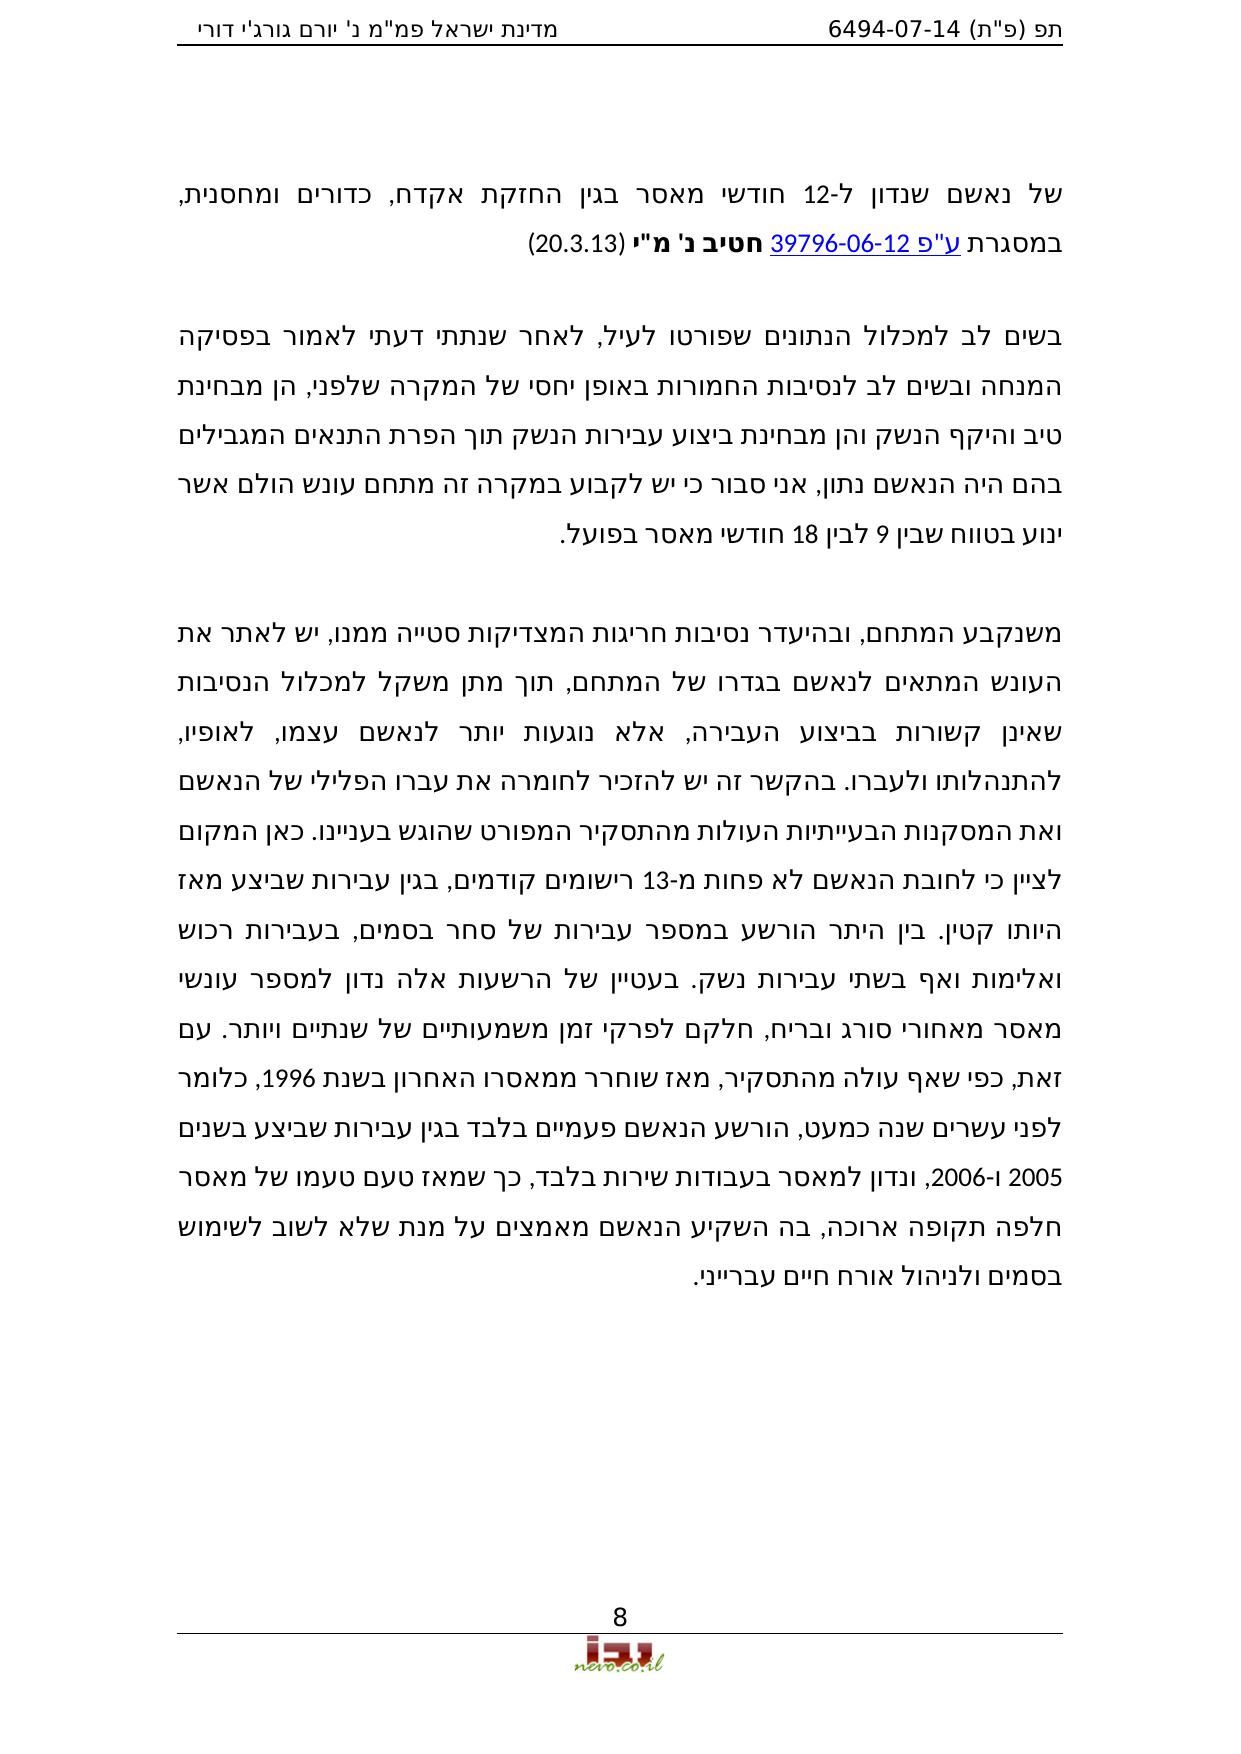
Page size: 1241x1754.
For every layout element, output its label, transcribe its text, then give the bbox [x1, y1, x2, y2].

text בשים לב למכלול הנתונים שפורטו לעיל, לאחר שנתתי דעתי לאמור בפסיקה המנחה ובשים לב לנסיבות החמורות באופן יחסי של המקרה שלפני, הן מבחינת טיב והיקף הנשק והן מבחינת ביצוע עבירות הנשק תוך הפרת התנאים המגבילים בהם היה הנאשם נתון, אני סבור כי יש לקבוע במקרה זה מתחם עונש הולם אשר ינוע בטווח שבין 9 לבין 18 חודשי מאסר בפועל. [177, 319, 1063, 550]
picture [574, 1635, 666, 1673]
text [177, 177, 1063, 260]
text משנקבע המתחם, ובהיעדר נסיבות חריגות המצדיקות סטייה ממנו, יש לאתר את העונש המתאים לנאשם בגדרו של המתחם, תוך מתן משקל למכלול הנסיבות שאינן קשורות בביצוע העבירה, אלא נוגעות יותר לנאשם עצמו, לאופיו, להתנהלותו ולעברו. בהקשר זה יש להזכיר לחומרה את עברו הפלילי של הנאשם ואת המסקנות הבעייתיות העולות מהתסקיר המפורט שהוגש בעניינו. כאן המקום לציין כי לחובת הנאשם לא פחות מ-13 רישומים קודמים, בגין עבירות שביצע מאז היותו קטין. בין היתר הורשע במספר עבירות של סחר בסמים, בעבירות רכוש ואלימות ואף בשתי עבירות נשק. בעטיין של הרשעות אלה נדון למספר עונשי מאסר מאחורי סורג ובריח, חלקם לפרקי זמן משמעותיים של שנתיים ויותר. עם זאת, כפי שאף עולה מהתסקיר, מאז שוחרר ממאסרו האחרון בשנת 1996, כלומר לפני עשרים שנה כמעט, הורשע הנאשם פעמיים בלבד בגין עבירות שביצע בשנים 2005 ו-2006, ונדון למאסר בעבודות שירות בלבד, כך שמאז טעם טעמו של מאסר חלפה תקופה ארוכה, בה השקיע הנאשם מאמצים על מנת שלא לשוב לשימוש בסמים ולניהול אורח חיים עברייני. [177, 616, 1063, 1292]
